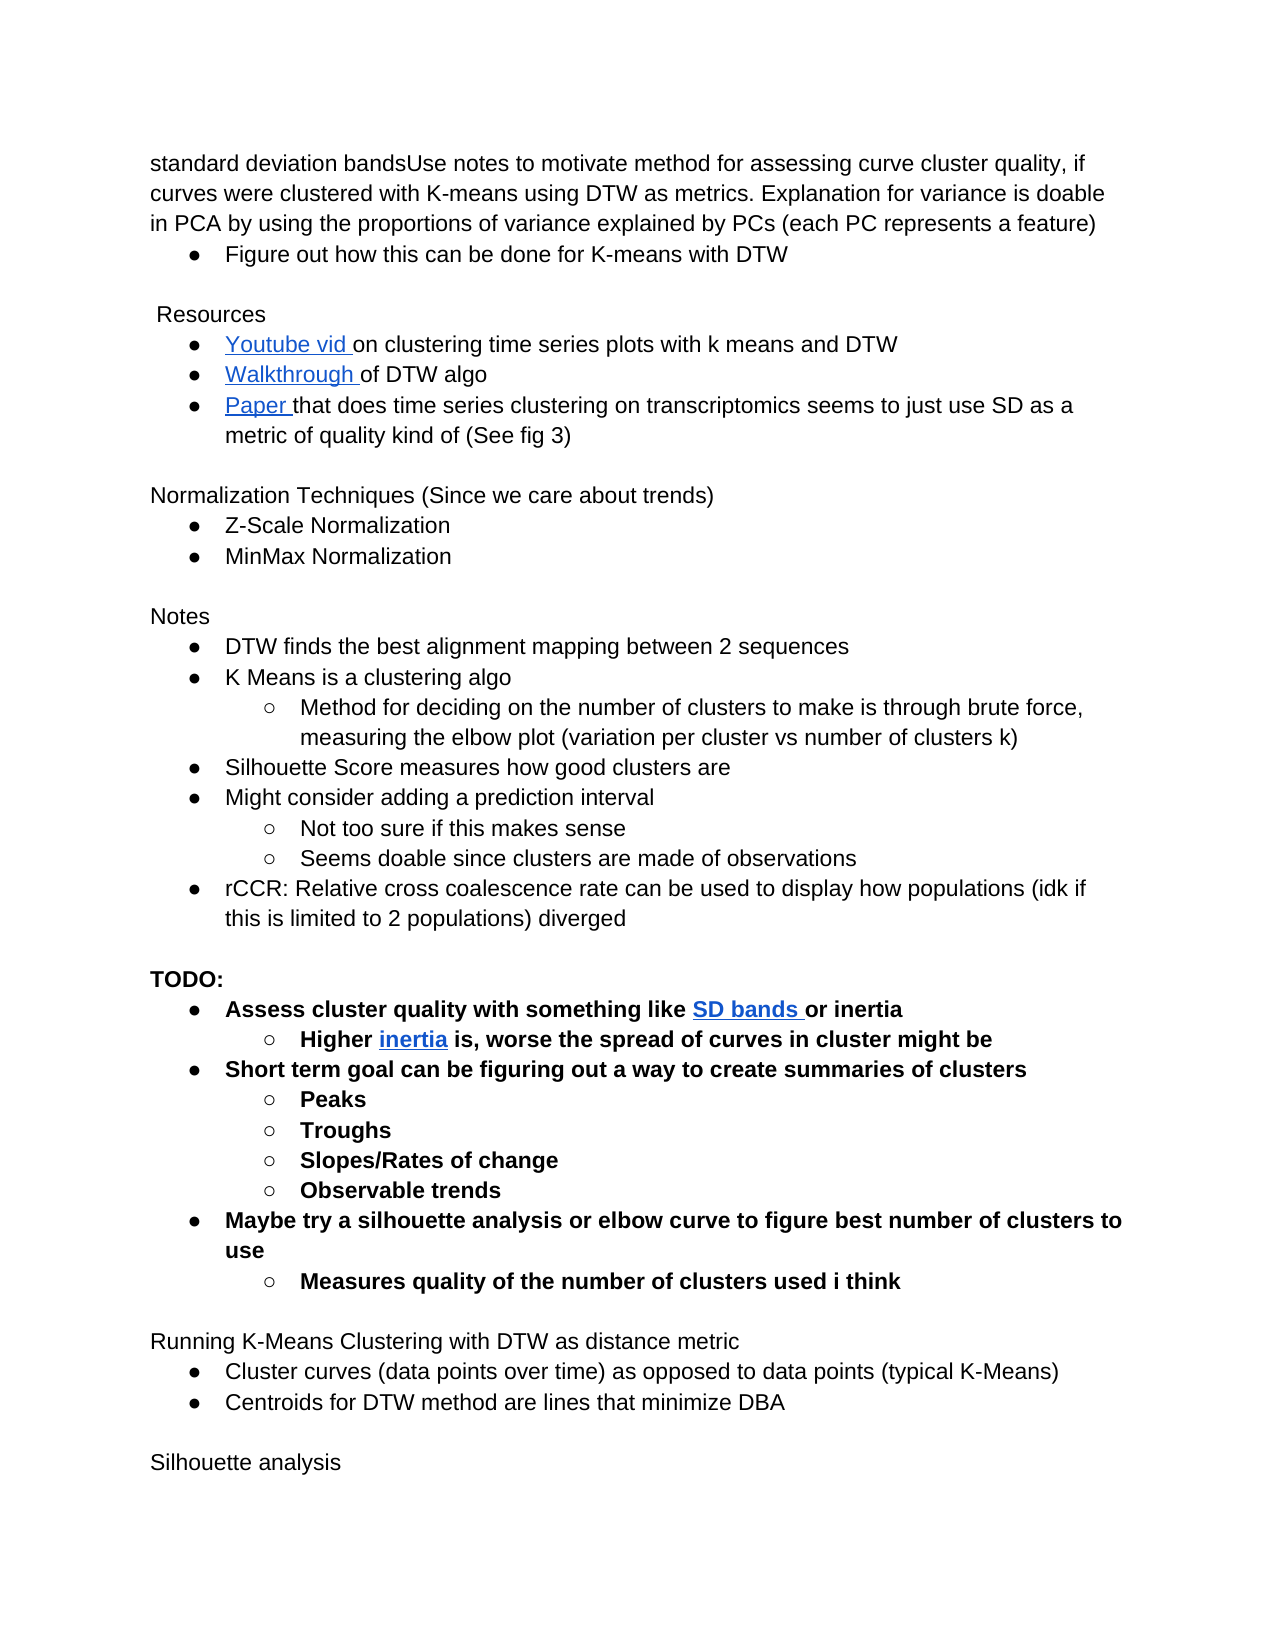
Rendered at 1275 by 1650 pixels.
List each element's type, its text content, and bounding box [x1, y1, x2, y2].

list Not too sure if this makes sense [262, 814, 1125, 841]
list MinMax Normalization [187, 543, 1125, 569]
list Centroids for DTW method are lines that minimize DBA [187, 1388, 1125, 1415]
text Normalization Techniques (Since we care about trends) [150, 482, 1125, 509]
list Short term goal can be figuring out a way to create summaries of clusters [187, 1056, 1125, 1083]
list Figure out how this can be done for K-means with DTW [187, 241, 1125, 267]
list Seems doable since clusters are made of observations [262, 845, 1125, 871]
text Notes [150, 603, 1125, 629]
list K Means is a clustering algo [187, 663, 1125, 690]
list Higher inertia is, worse the spread of curves in cluster might be [262, 1026, 1125, 1052]
text Silhouette analysis [150, 1449, 1125, 1475]
list Observable trends [262, 1177, 1125, 1203]
list Z-Scale Normalization [187, 512, 1125, 539]
list Slopes/Rates of change [262, 1147, 1125, 1173]
list DTW finds the best alignment mapping between 2 sequences [187, 633, 1125, 660]
list Paper that does time series clustering on transcriptomics seems to just use SD as a metric of quality kind of (See fig 3) [187, 392, 1125, 448]
list Youtube vid on clustering time series plots with k means and DTW [187, 331, 1125, 358]
list Might consider adding a prediction interval [187, 784, 1125, 811]
list Troughs [262, 1117, 1125, 1143]
list Maybe try a silhouette analysis or elbow curve to figure best number of clusters to use [187, 1207, 1125, 1264]
list Method for deciding on the number of clusters to make is through brute force, measuring the elbow plot (variation per cluster vs number of clusters k) [262, 694, 1125, 750]
list Peaks [262, 1086, 1125, 1113]
list rCCR: Relative cross coalescence rate can be used to display how populations (idk if this is limited to 2 populations) diverged [187, 875, 1125, 932]
list Measures quality of the number of clusters used i think [262, 1268, 1125, 1294]
text Running K-Means Clustering with DTW as distance metric [150, 1328, 1125, 1354]
text TODO: [150, 966, 1125, 992]
text Resources [150, 301, 1125, 327]
list Silhouette Score measures how good clusters are [187, 754, 1125, 781]
list Cluster curves (data points over time) as opposed to data points (typical K-Means) [187, 1358, 1125, 1385]
list Assess cluster quality with something like SD bands or inertia [187, 996, 1125, 1022]
text standard deviation bandsUse notes to motivate method for assessing curve cluster quality, if curves were clustered with K-means using DTW as metrics. Explanation for variance is doable in PCA by using the proportions of variance explained by PCs (each PC represents a feature) [150, 150, 1125, 237]
list Walkthrough of DTW algo [187, 361, 1125, 388]
